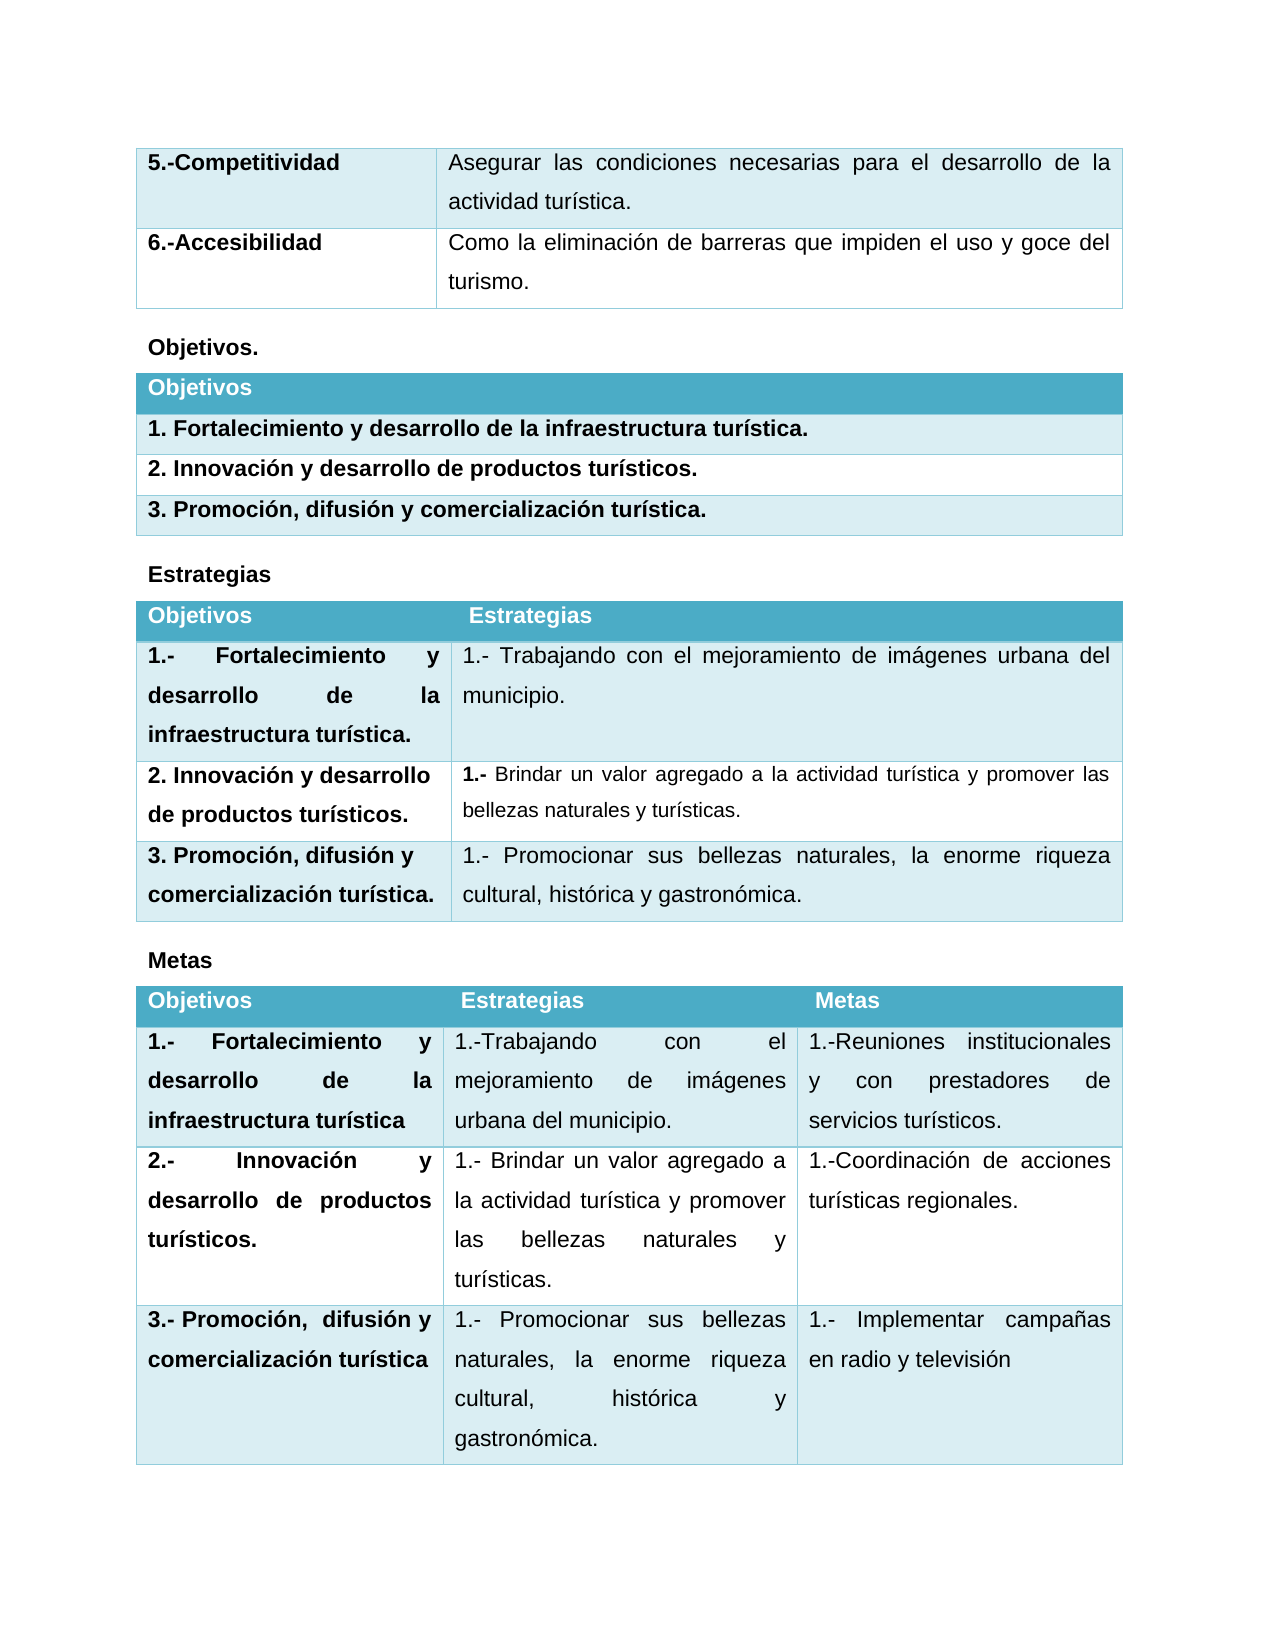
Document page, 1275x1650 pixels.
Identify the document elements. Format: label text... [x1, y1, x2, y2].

table_cell 1.- Brindar un valor agregado a la actividad turística y promover las bellezas naturales y turísticas. [444, 1148, 797, 1305]
table_cell 1.- Fortalecimiento y desarrollo de la infraestructura turística. [137, 643, 451, 761]
table_cell 1.- Trabajando con el mejoramiento de imágenes urbana del municipio. [452, 643, 1122, 761]
subtitle Objetivos. [148, 334, 1127, 360]
table_cell 5.-Competitividad [137, 149, 436, 228]
table_cell Como la eliminación de barreras que impiden el uso y goce del turismo. [437, 229, 1122, 308]
table_cell Asegurar las condiciones necesarias para el desarrollo de la actividad turística. [437, 149, 1122, 228]
table_header Objetivos [137, 374, 1122, 414]
table_cell 1.- Fortalecimiento y desarrollo de la infraestructura turística [137, 1028, 443, 1146]
table_cell 6.-Accesibilidad [137, 229, 436, 308]
table_cell 2. Innovación y desarrollo de productos turísticos. [137, 762, 451, 841]
table_header Objetivos [137, 602, 451, 641]
table_cell 1.- Implementar campañas en radio y televisión [798, 1306, 1122, 1464]
table_cell 1. Fortalecimiento y desarrollo de la infraestructura turística. [137, 415, 1122, 454]
table_cell 1.-Coordinación de acciones turísticas regionales. [798, 1148, 1122, 1305]
table_cell 1.- Promocionar sus bellezas naturales, la enorme riqueza cultural, histórica y gastronómica. [444, 1306, 797, 1464]
table_cell 2. Innovación y desarrollo de productos turísticos. [137, 455, 1122, 495]
table_cell 3. Promoción, difusión y comercialización turística. [137, 496, 1122, 535]
table_header Objetivos [137, 988, 443, 1027]
table_header Estrategias [444, 988, 797, 1027]
table_header Metas [798, 988, 1122, 1027]
subtitle Estrategias [148, 561, 1127, 588]
table_cell 1.-Reuniones institucionales y con prestadores de servicios turísticos. [798, 1028, 1122, 1146]
table_header Estrategias [452, 602, 1122, 641]
table_cell 1.-Trabajando con el mejoramiento de imágenes urbana del municipio. [444, 1028, 797, 1146]
table_cell 3. Promoción, difusión y comercialización turística. [137, 842, 451, 921]
table_cell 3.- Promoción, difusión y comercialización turística [137, 1306, 443, 1464]
table_cell 1.- Promocionar sus bellezas naturales, la enorme riqueza cultural, histórica y gastronómica. [452, 842, 1122, 921]
table_cell 1.- Brindar un valor agregado a la actividad turística y promover las bellezas naturales y turísticas. [452, 762, 1122, 841]
subtitle Metas [148, 947, 1127, 973]
table_cell 2.- Innovación y desarrollo de productos turísticos. [137, 1148, 443, 1305]
